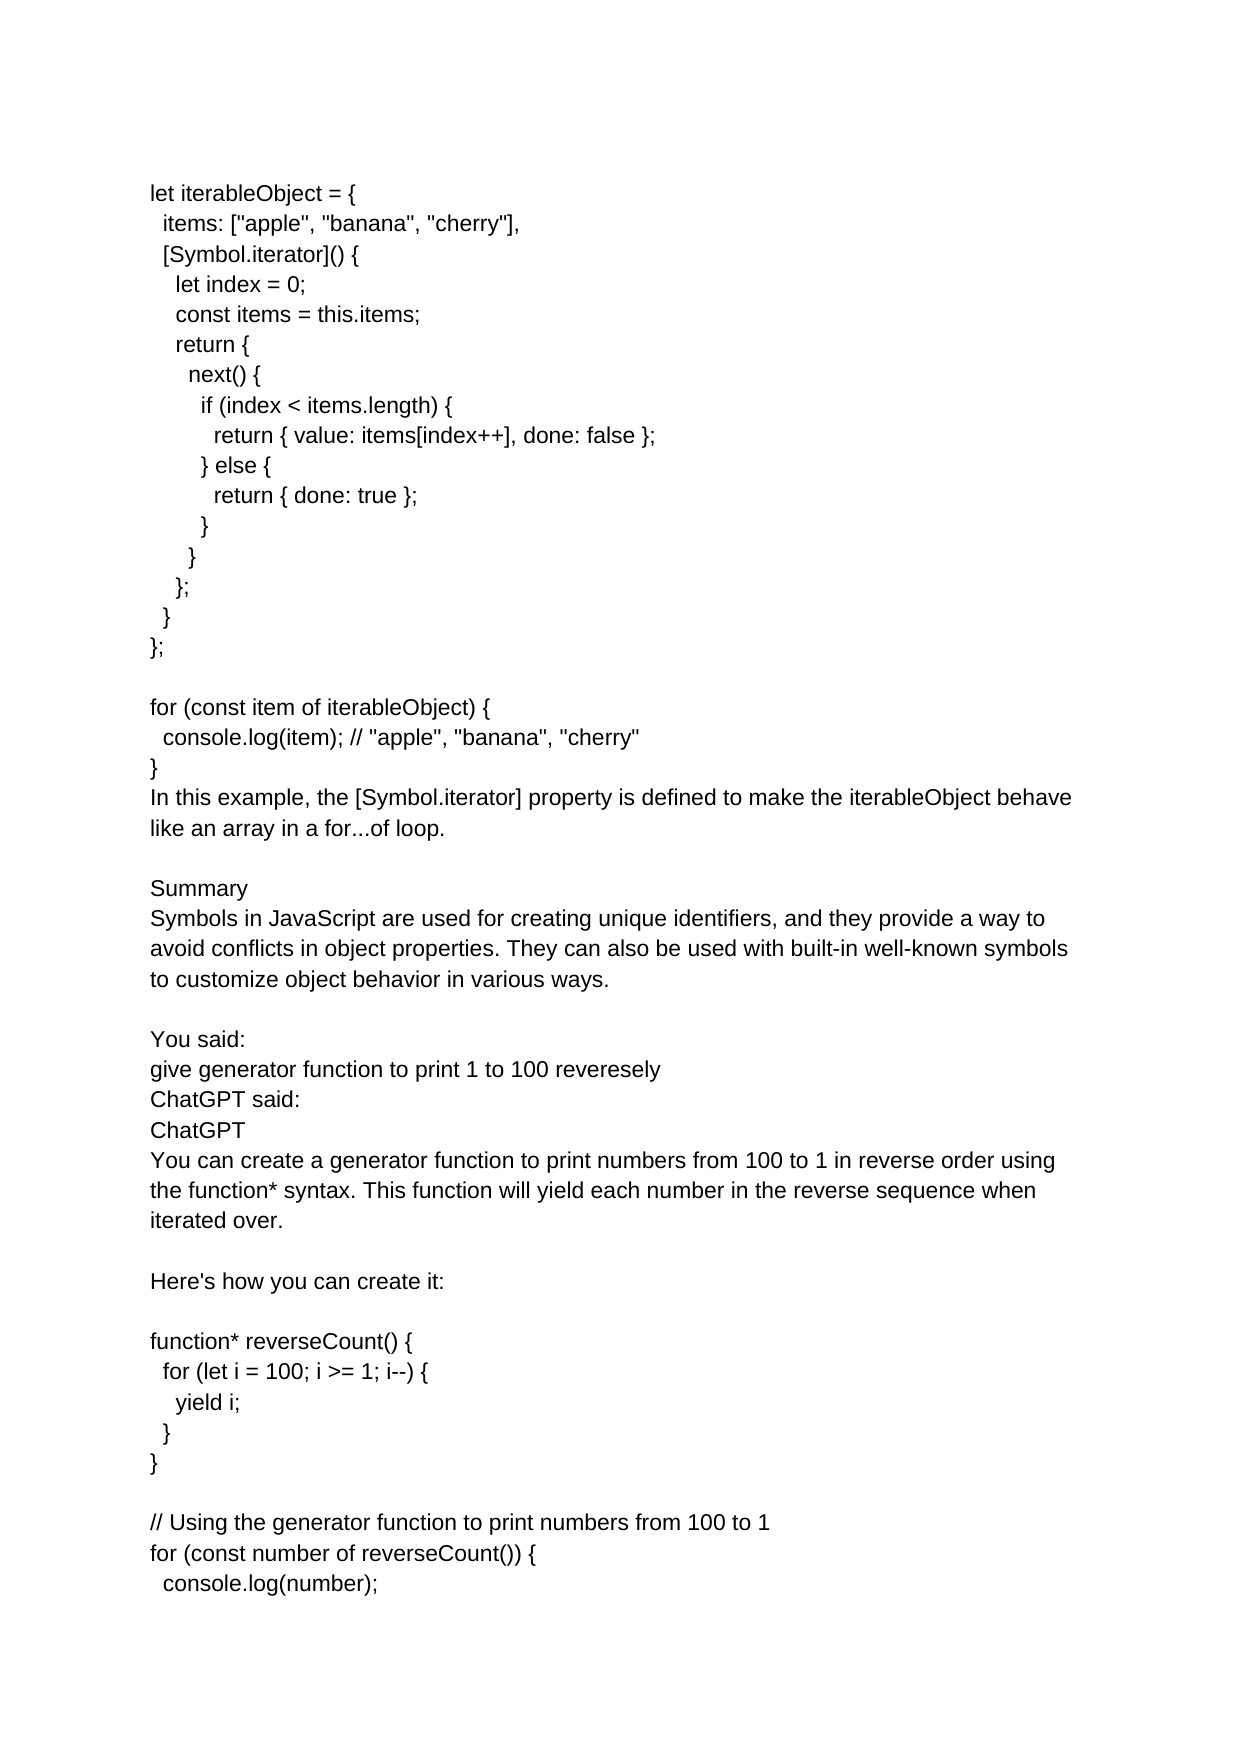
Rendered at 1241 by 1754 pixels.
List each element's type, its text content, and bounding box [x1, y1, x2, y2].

text }; [150, 633, 1090, 660]
text for (let i = 100; i >= 1; i--) { [150, 1358, 1090, 1385]
text } [150, 603, 1090, 629]
text let index = 0; [150, 271, 1090, 297]
text for (const number of reverseCount()) { [150, 1539, 1090, 1566]
text } [150, 543, 1090, 569]
text console.log(item); // "apple", "banana", "cherry" [150, 724, 1090, 750]
text } else { [150, 452, 1090, 478]
text // Using the generator function to print numbers from 100 to 1 [150, 1509, 1090, 1536]
text ChatGPT [150, 1117, 1090, 1143]
text }; [150, 573, 1090, 599]
text return { [150, 331, 1090, 358]
text You said: [150, 1026, 1090, 1052]
text let iterableObject = { [150, 180, 1090, 207]
text Here's how you can create it: [150, 1268, 1090, 1294]
text next() { [150, 361, 1090, 388]
text In this example, the [Symbol.iterator] property is defined to make the iterableObject behave like an array in a for...of loop. [150, 784, 1090, 841]
text function* reverseCount() { [150, 1328, 1090, 1354]
text return { done: true }; [150, 482, 1090, 509]
text console.log(number); [150, 1570, 1090, 1596]
text items: ["apple", "banana", "cherry"], [150, 210, 1090, 237]
text } [150, 1419, 1090, 1445]
text for (const item of iterableObject) { [150, 694, 1090, 720]
text You can create a generator function to print numbers from 100 to 1 in reverse order using the function* syntax. This function will yield each number in the reverse sequence when iterated over. [150, 1147, 1090, 1234]
text give generator function to print 1 to 100 reveresely [150, 1056, 1090, 1083]
text Summary [150, 875, 1090, 901]
text const items = this.items; [150, 301, 1090, 327]
text } [150, 1449, 1090, 1475]
text } [150, 754, 1090, 781]
text [Symbol.iterator]() { [150, 241, 1090, 267]
text return { value: items[index++], done: false }; [150, 422, 1090, 448]
text yield i; [150, 1388, 1090, 1415]
text if (index < items.length) { [150, 392, 1090, 418]
text Symbols in JavaScript are used for creating unique identifiers, and they provide a way to avoid conflicts in object properties. They can also be used with built-in well-known symbols to customize object behavior in various ways. [150, 905, 1090, 992]
text } [150, 512, 1090, 539]
text ChatGPT said: [150, 1086, 1090, 1113]
